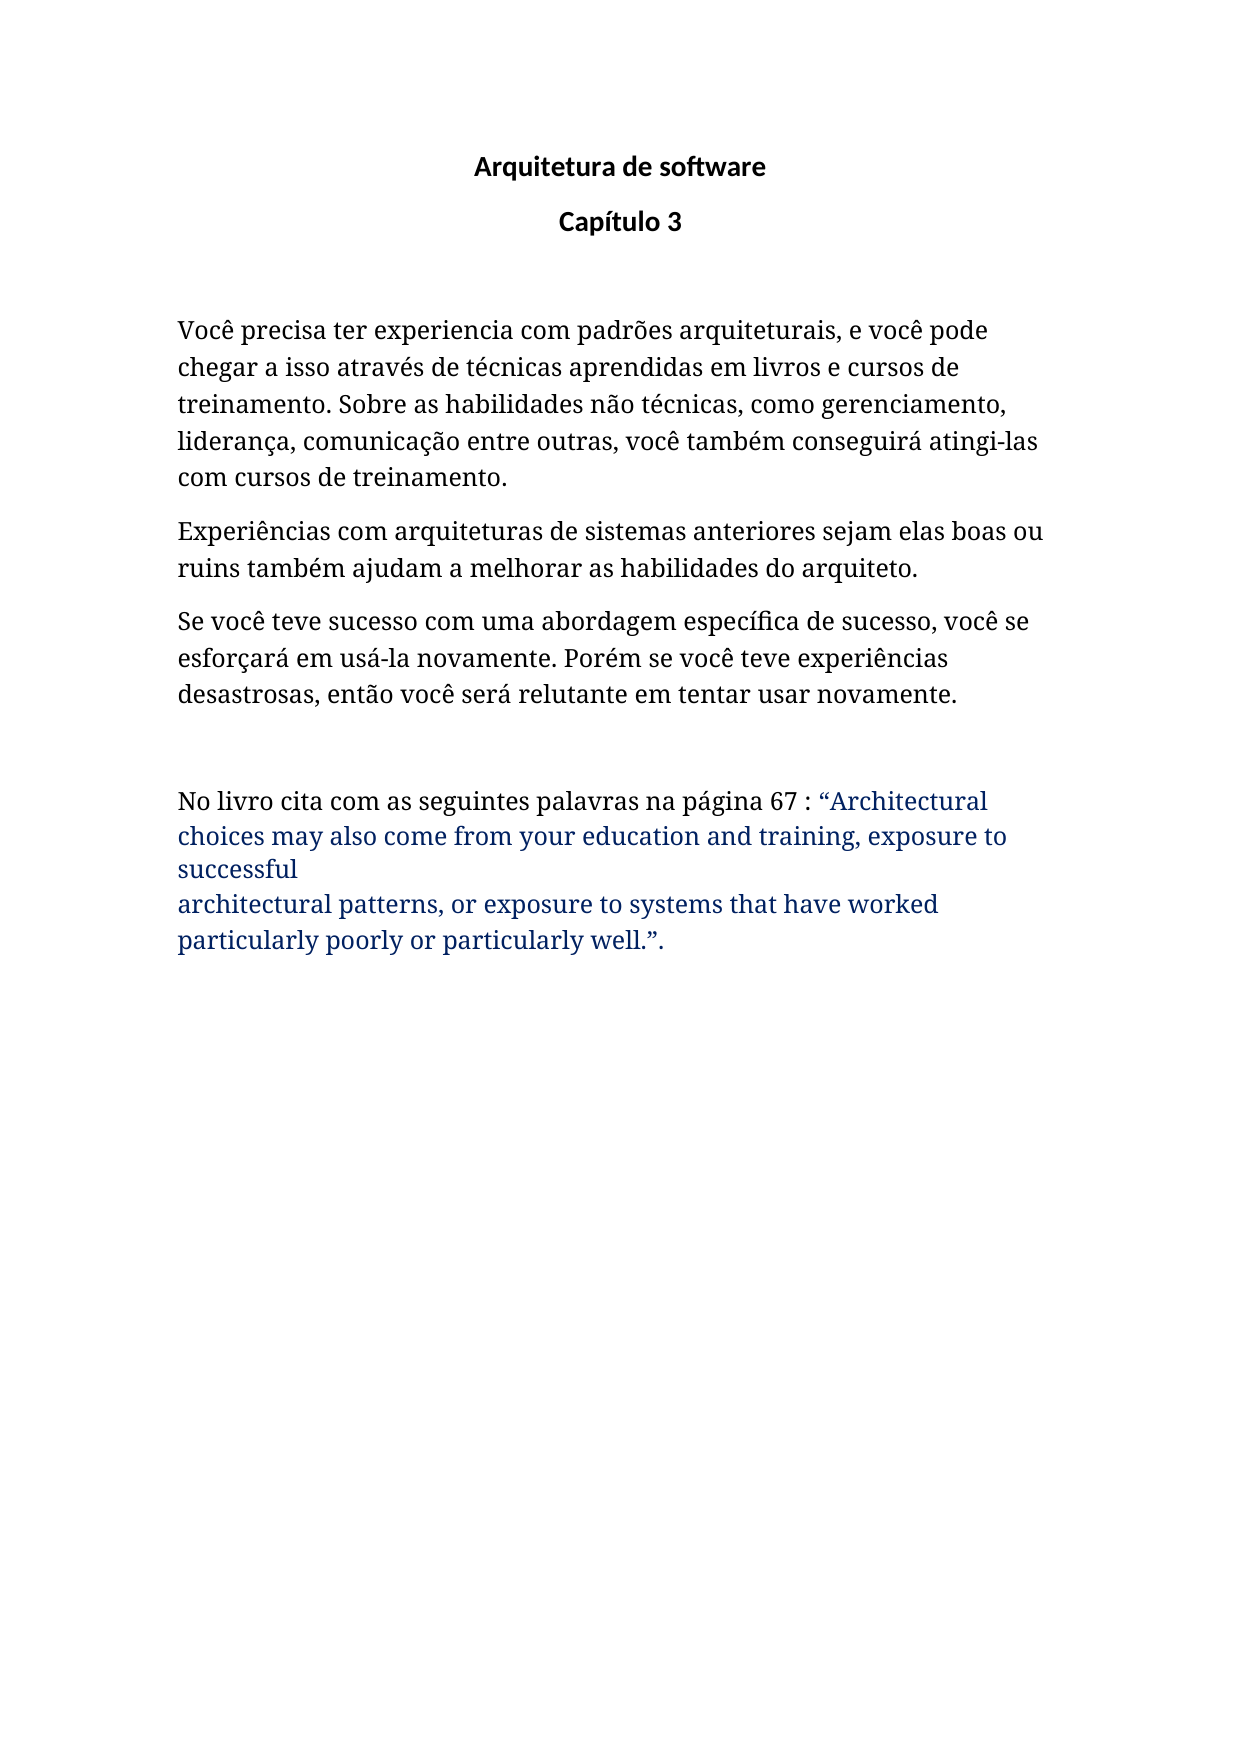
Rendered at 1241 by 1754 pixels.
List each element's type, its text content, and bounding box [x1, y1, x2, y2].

text Capítulo 3 [177, 203, 1063, 238]
text architectural patterns, or exposure to systems that have worked particularly poorly or particularly well.”. [177, 886, 1063, 957]
text Arquitetura de software [177, 148, 1063, 183]
text Você precisa ter experiencia com padrões arquiteturais, e você pode chegar a isso através de técnicas aprendidas em livros e cursos de treinamento. Sobre as habilidades não técnicas, como gerenciamento, liderança, comunicação entre outras, você também conseguirá atingi-las com cursos de treinamento. [177, 313, 1063, 494]
text Se você teve sucesso com uma abordagem específica de sucesso, você se esforçará em usá-la novamente. Porém se você teve experiências desastrosas, então você será relutante em tentar usar novamente. [177, 604, 1063, 711]
text Experiências com arquiteturas de sistemas anteriores sejam elas boas ou ruins também ajudam a melhorar as habilidades do arquiteto. [177, 513, 1063, 584]
text No livro cita com as seguintes palavras na página 67 : “Architectural choices may also come from your education and training, exposure to successful [177, 784, 1063, 886]
